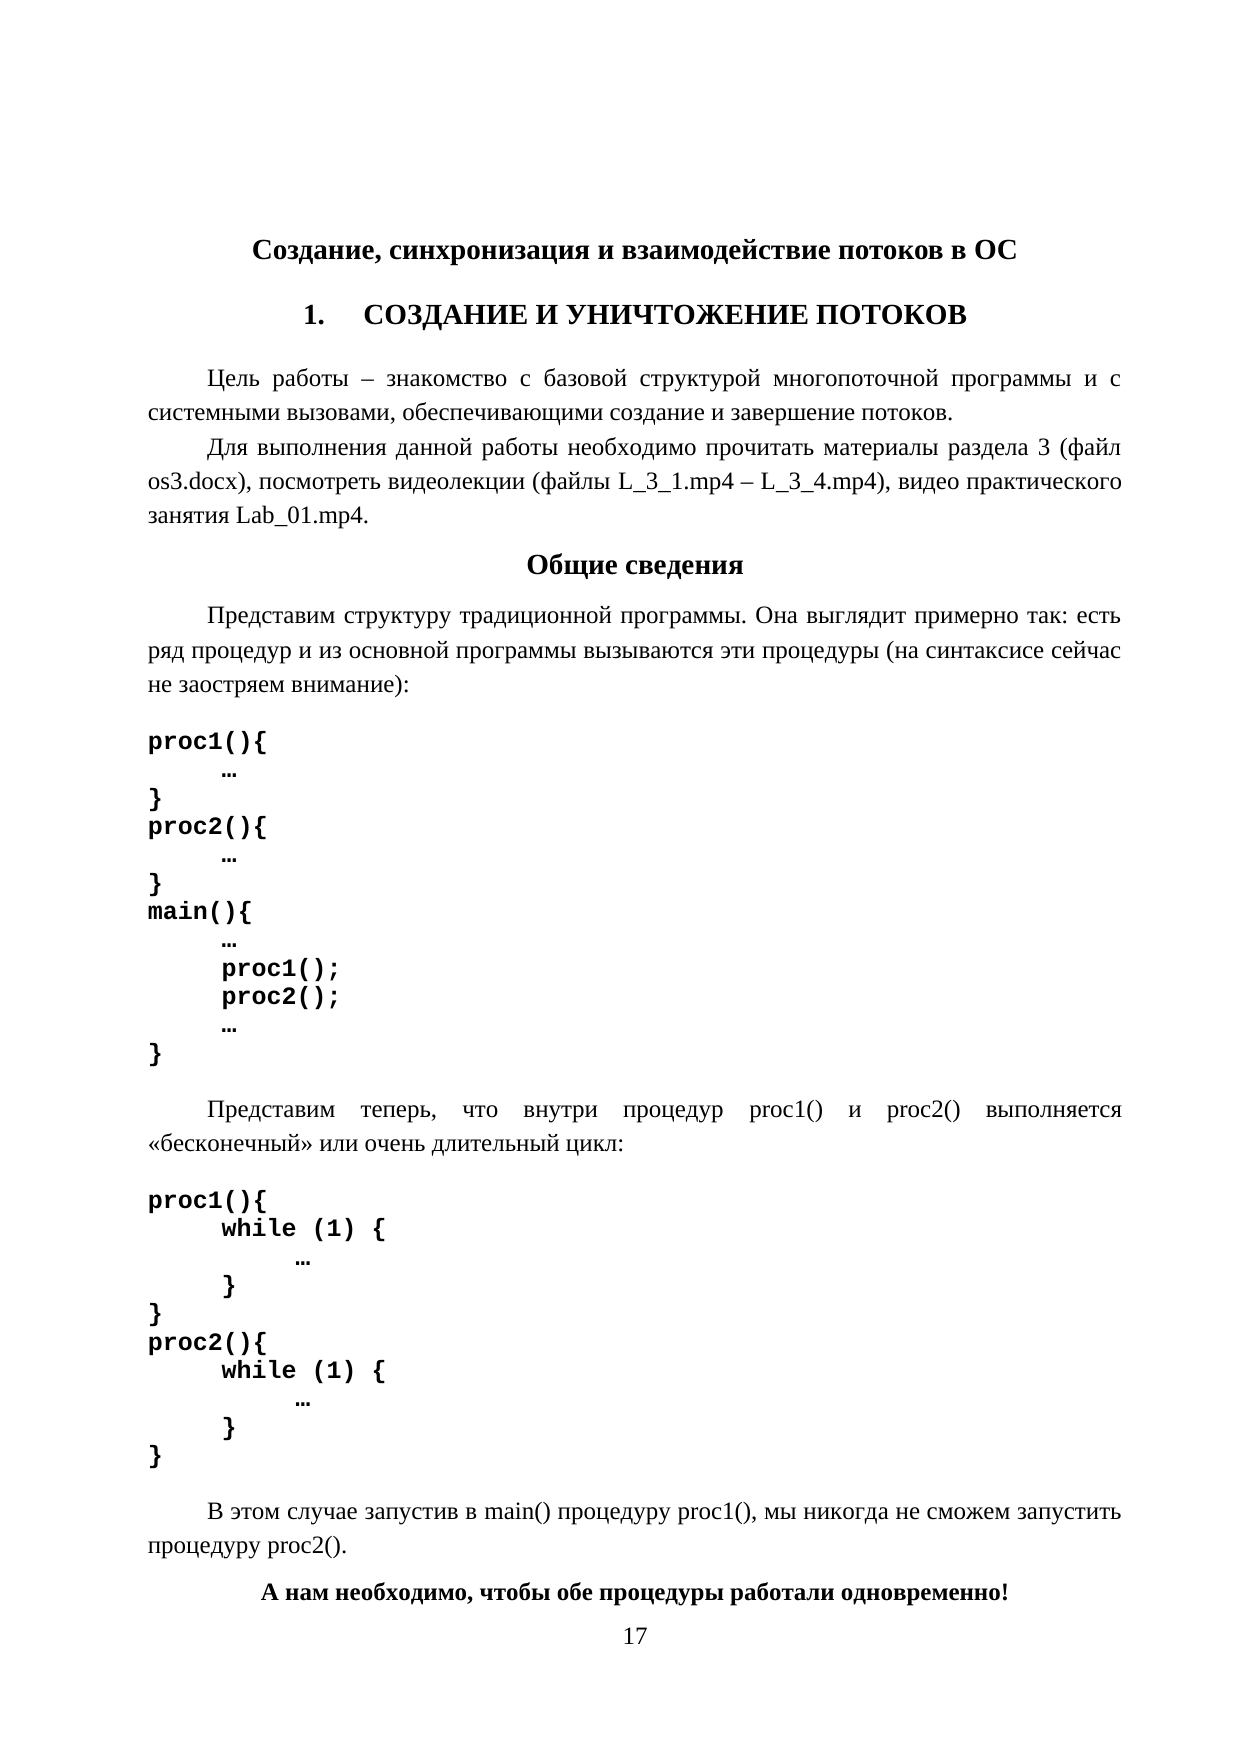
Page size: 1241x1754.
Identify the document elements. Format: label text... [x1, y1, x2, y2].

text proc1(){ [148, 729, 1122, 757]
text } [148, 785, 1122, 814]
text } [148, 1040, 1122, 1069]
text … [221, 1386, 1122, 1414]
text } [148, 1443, 1122, 1471]
text … [221, 1244, 1122, 1273]
text } [221, 1273, 1122, 1301]
text } [148, 870, 1122, 899]
text proc2(){ [148, 1329, 1122, 1358]
text proc2(); [148, 984, 1122, 1012]
text proc1(); [148, 955, 1122, 984]
text proc2(){ [148, 814, 1122, 842]
text … [148, 842, 1122, 870]
subtitle Создание, синхронизация и взаимодействие потоков в ОС [148, 232, 1122, 266]
text } [148, 1301, 1122, 1329]
text … [148, 927, 1122, 955]
text Представим теперь, что внутри процедур proc1() и proc2() выполняется «бесконечный» или очень длительный цикл: [148, 1094, 1122, 1157]
text Общие сведения [148, 547, 1122, 581]
text … [148, 757, 1122, 785]
text Представим структуру традиционной программы. Она выглядит примерно так: есть ряд процедур и из основной программы вызываются эти процедуры (на синтаксисе сейчас не заостряем внимание): [148, 600, 1122, 698]
text В этом случае запустив в main() процедуру proc1(), мы никогда не сможем запустить процедуру proc2(). [148, 1496, 1122, 1559]
text } [221, 1414, 1122, 1443]
subtitle 1. СОЗДАНИЕ И УНИЧТОЖЕНИЕ ПОТОКОВ [148, 297, 1122, 331]
text while (1) { [221, 1216, 1122, 1244]
text А нам необходимо, чтобы обе процедуры работали одновременно! [148, 1577, 1122, 1606]
text proc1(){ [148, 1188, 1122, 1216]
text main(){ [148, 899, 1122, 927]
list Цель работы – знакомство с базовой структурой многопоточной программы и с системными вызовами, обеспечивающими создание и завершение потоков. [148, 363, 1122, 426]
text while (1) { [221, 1358, 1122, 1386]
list Для выполнения данной работы необходимо прочитать материалы раздела 3 (файл os3.docx), посмотреть видеолекции (файлы L_3_1.mp4 – L_3_4.mp4), видео практического занятия Lab_01.mp4. [148, 432, 1122, 529]
text … [148, 1012, 1122, 1040]
